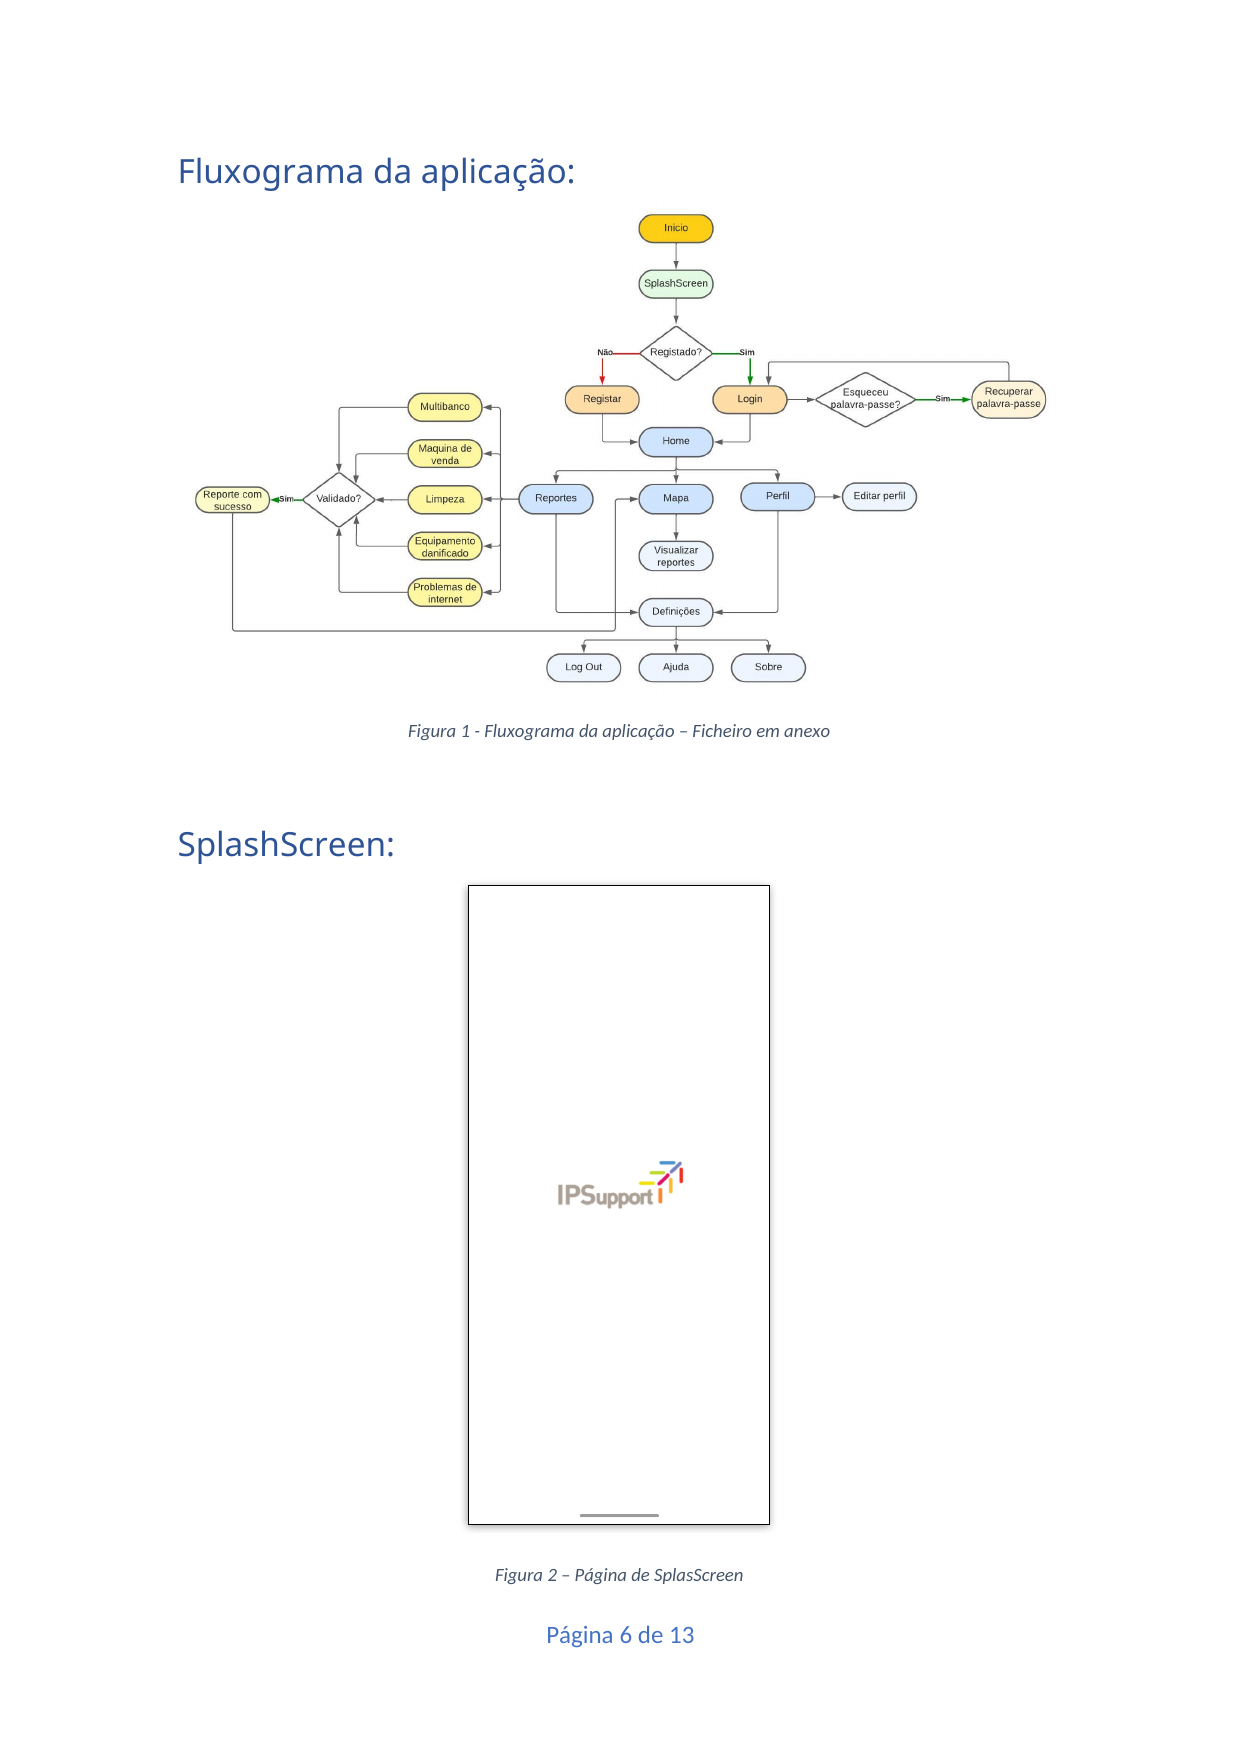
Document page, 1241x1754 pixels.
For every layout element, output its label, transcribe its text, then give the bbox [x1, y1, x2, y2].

picture [469, 886, 769, 1524]
subtitle Fluxograma da aplicação: [177, 148, 1063, 193]
picture [177, 196, 1064, 700]
subtitle SplashScreen: [177, 820, 1063, 866]
